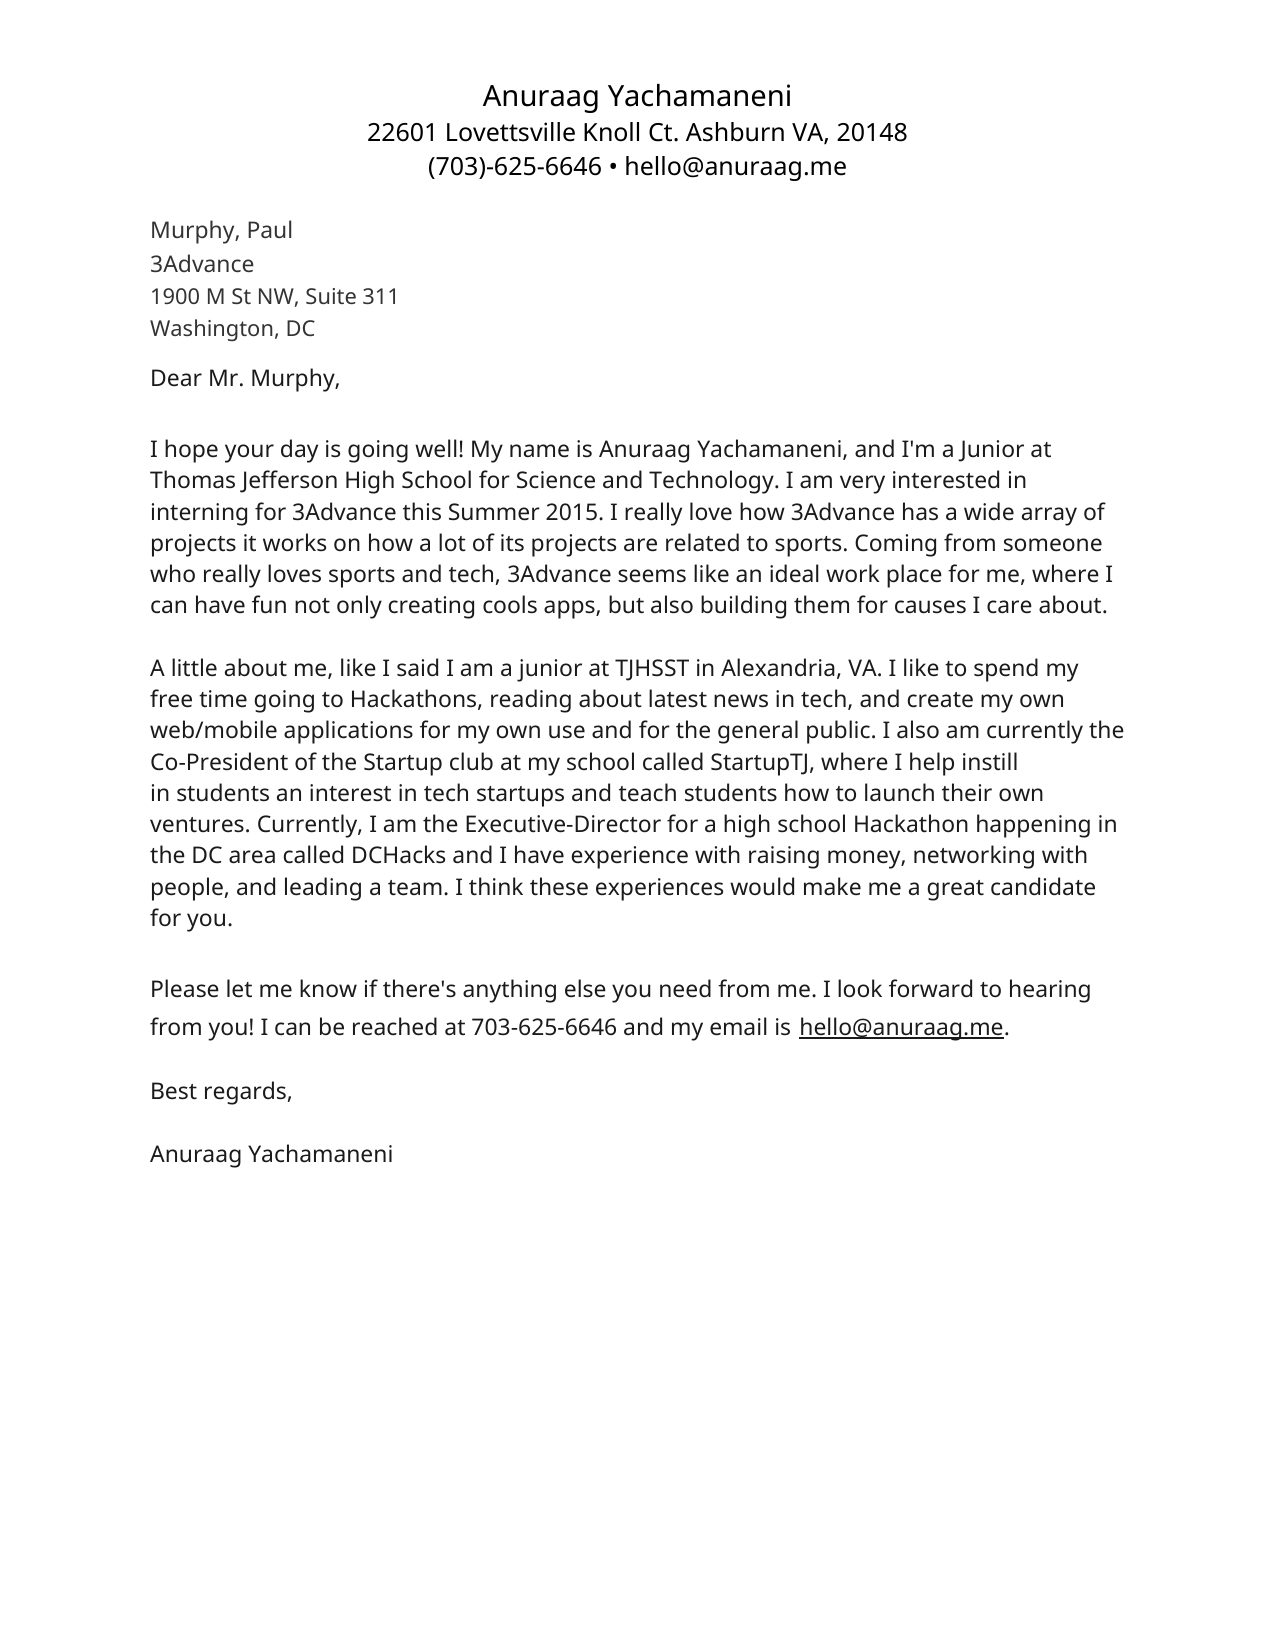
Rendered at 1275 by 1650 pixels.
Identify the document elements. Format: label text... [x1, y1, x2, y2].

text I hope your day is going well! My name is Anuraag Yachamaneni, and I'm a Junior at Thomas Jefferson High School for Science and Technology. I am very interested in interning for 3Advance this Summer 2015. I really love how 3Advance has a wide array of projects it works on how a lot of its projects are related to sports. Coming from someone who really loves sports and tech, 3Advance seems like an ideal work place for me, where I can have fun not only creating cools apps, but also building them for causes I care about. [150, 433, 1125, 621]
text Anuraag Yachamaneni [150, 1137, 1125, 1169]
text Dear Mr. Murphy, [150, 362, 1125, 393]
text Please let me know if there's anything else you need from me. I look forward to hearing from you! I can be reached at 703-625-6646 and my email is hello@anuraag.me. [150, 973, 1125, 1044]
text Best regards, [150, 1075, 1125, 1106]
text Murphy, Paul 3Advance 1900 M St NW, Suite 311 Washington, DC [150, 214, 1125, 343]
text A little about me, like I said I am a junior at TJHSST in Alexandria, VA. I like to spend my free time going to Hackathons, reading about latest news in tech, and create my own web/mobile applications for my own use and for the general public. I also am currently the Co-President of the Startup club at my school called StartupTJ, where I help instill in students an interest in tech startups and teach students how to launch their own ventures. Currently, I am the Executive-Director for a high school Hackathon happening in the DC area called DCHacks and I have experience with raising money, networking with people, and leading a team. I think these experiences would make me a great candidate for you. [150, 652, 1125, 933]
